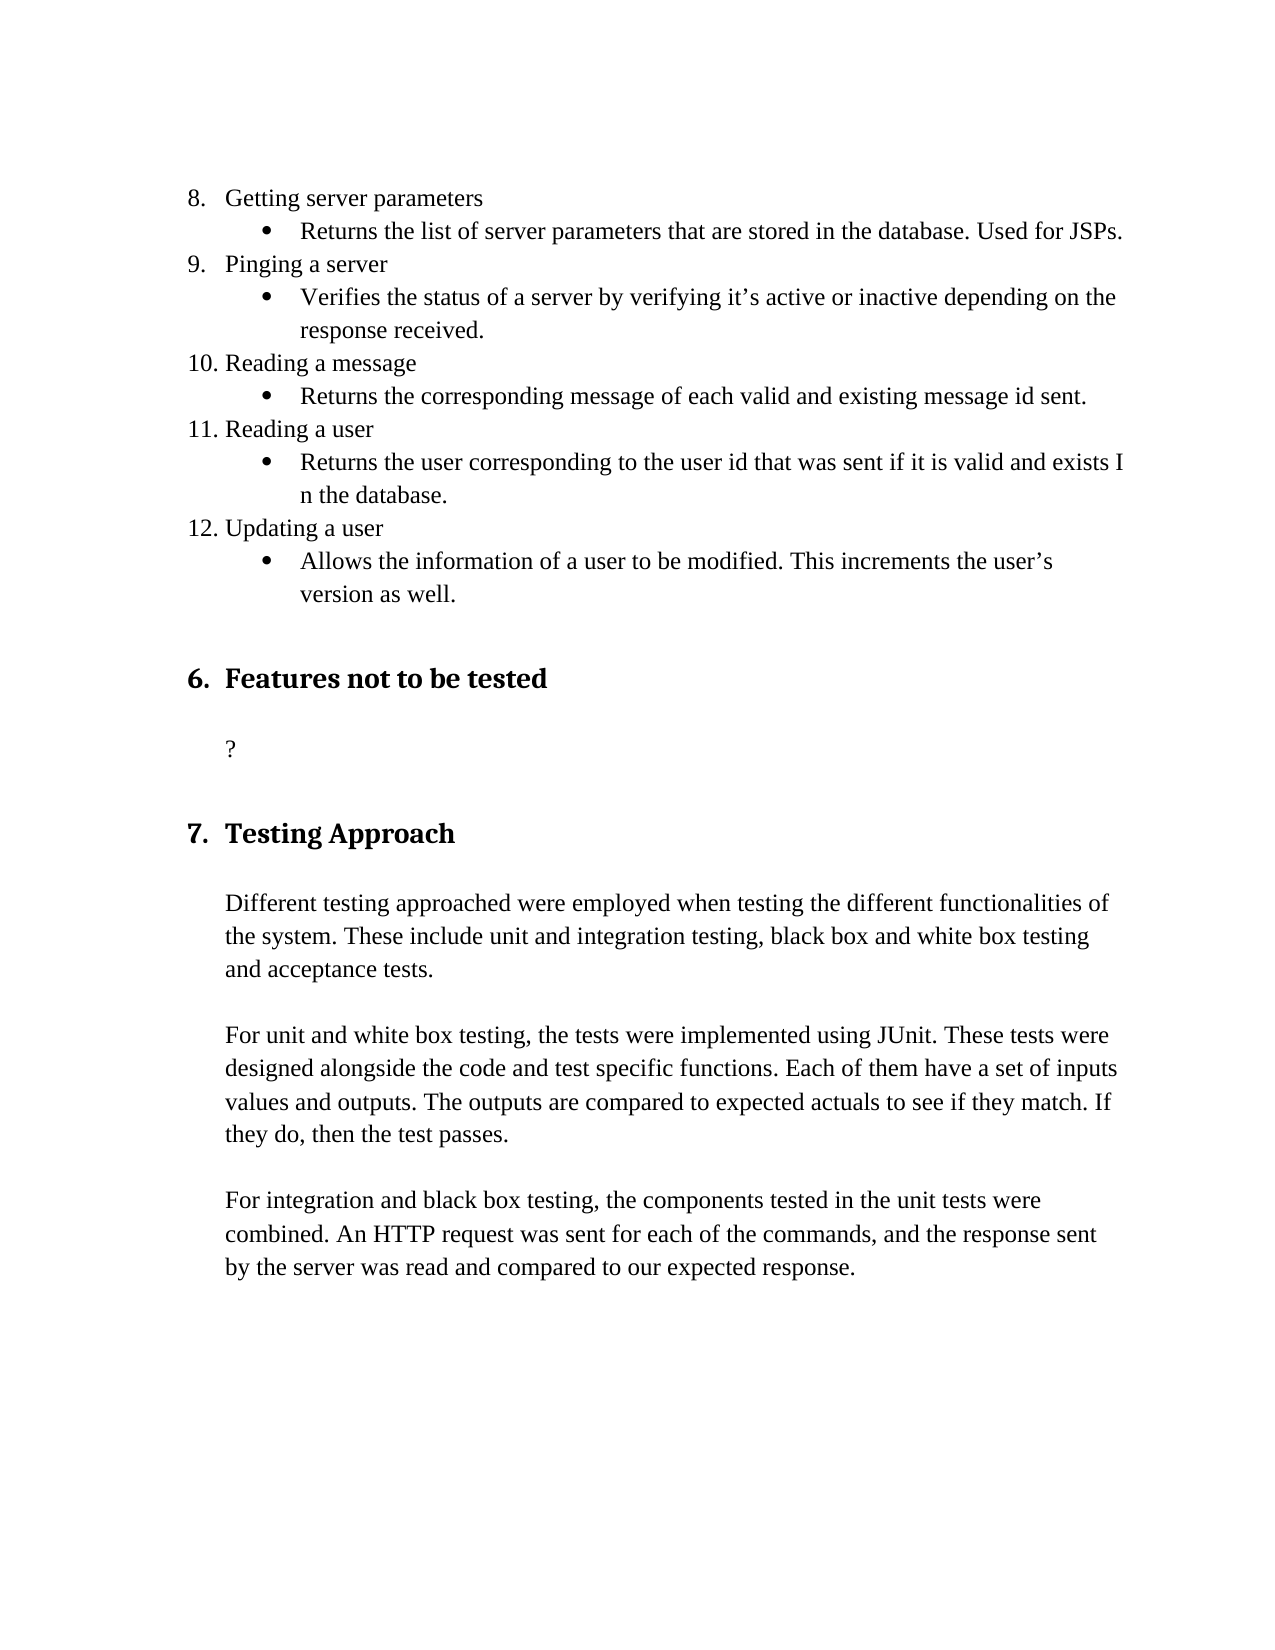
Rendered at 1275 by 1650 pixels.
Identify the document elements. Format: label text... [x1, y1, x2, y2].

list For unit and white box testing, the tests were implemented using JUnit. These tests were designed alongside the code and test specific functions. Each of them have a set of inputs values and outputs. The outputs are compared to expected actuals to see if they match. If they do, then the test passes. [225, 1021, 1125, 1148]
list For integration and black box testing, the components tested in the unit tests were combined. An HTTP request was sent for each of the commands, and the response sent by the server was read and compared to our expected response. [225, 1186, 1125, 1280]
list Returns the user corresponding to the user id that was sent if it is valid and exists I n the database. [262, 447, 1125, 509]
list Returns the corresponding message of each valid and existing message id sent. [262, 381, 1125, 410]
list Reading a message [187, 348, 1125, 377]
list Getting server parameters [187, 183, 1125, 212]
list Allows the information of a user to be modified. This increments the user’s version as well. [262, 546, 1125, 608]
list Pinging a server [187, 249, 1125, 278]
list Returns the list of server parameters that are stored in the database. Used for JSPs. [262, 216, 1125, 245]
subtitle Features not to be tested [187, 662, 1125, 696]
list Updating a user [187, 513, 1125, 542]
list ? [225, 734, 1125, 763]
subtitle Testing Approach [187, 817, 1125, 850]
list Reading a user [187, 414, 1125, 443]
list Different testing approached were employed when testing the different functionalities of the system. These include unit and integration testing, black box and white box testing and acceptance tests. [225, 888, 1125, 983]
list Verifies the status of a server by verifying it’s active or inactive depending on the response received. [262, 282, 1125, 344]
